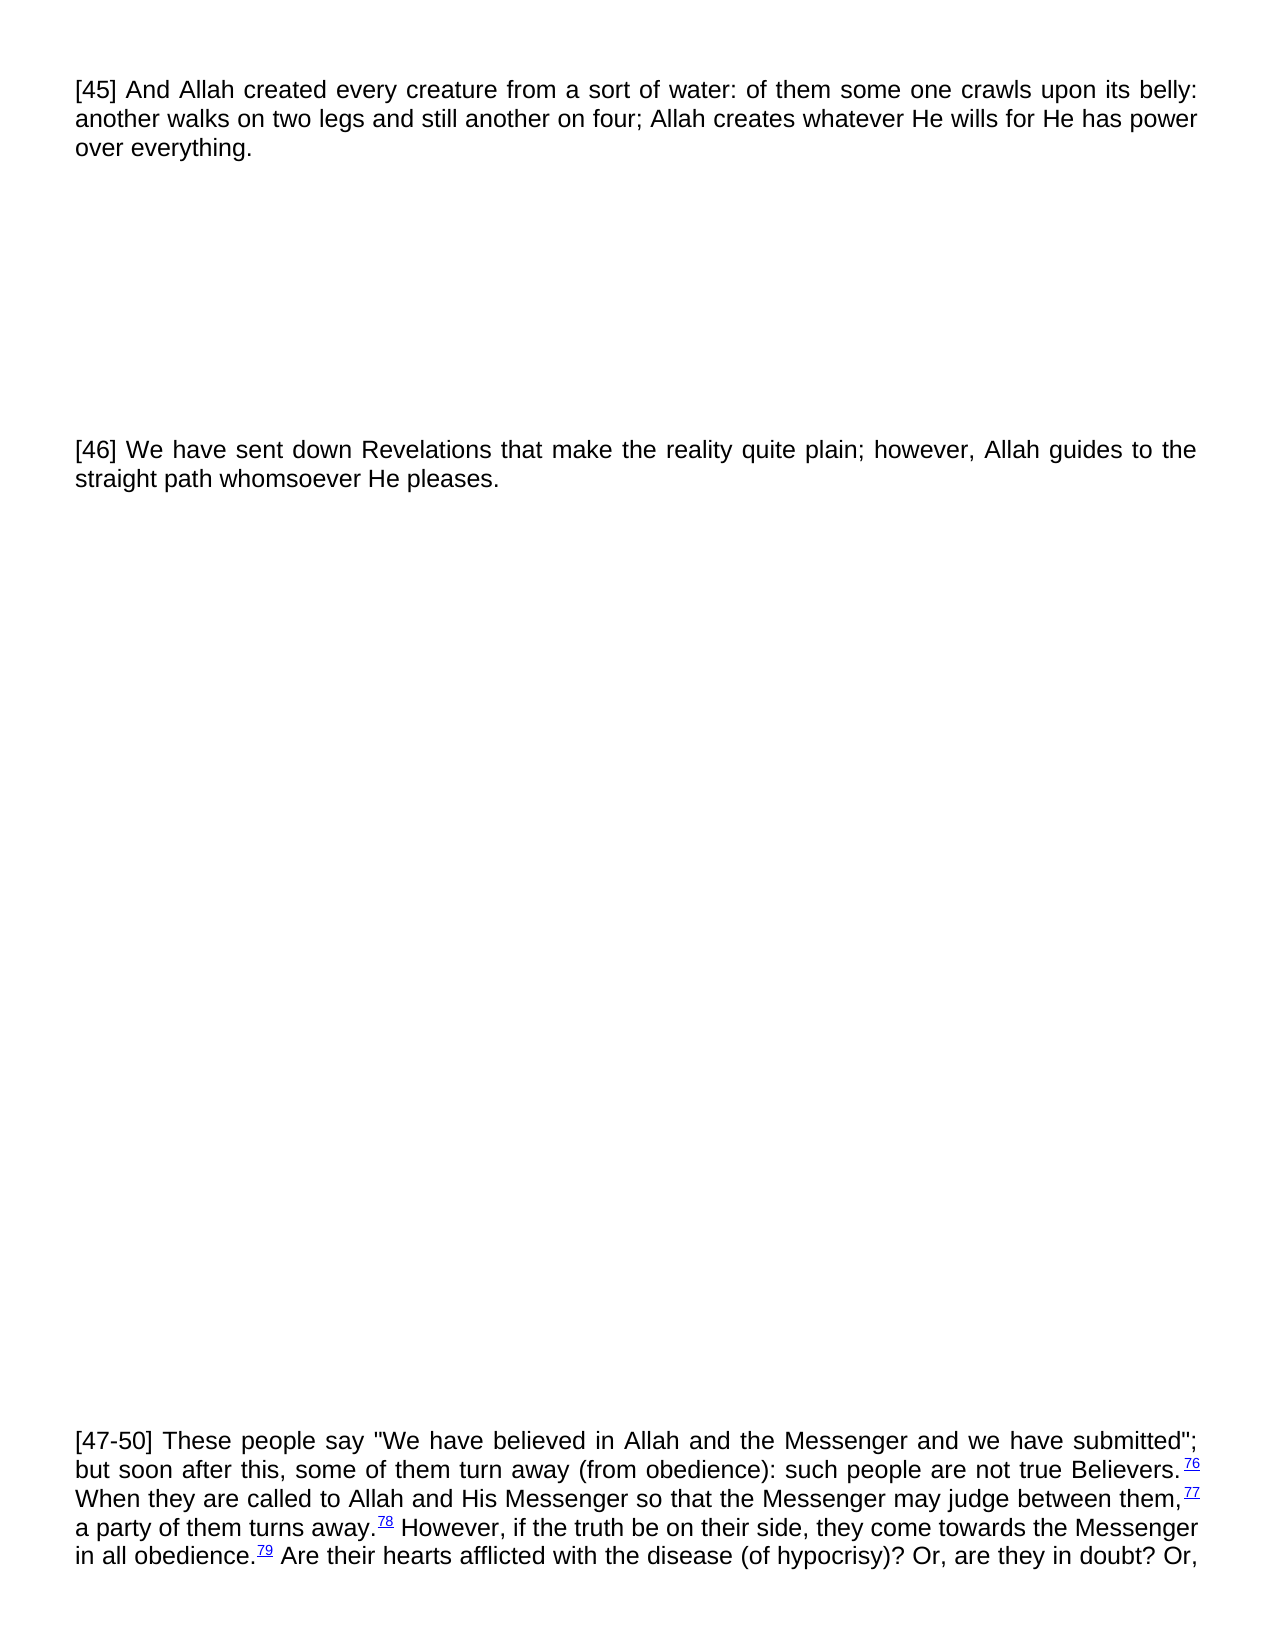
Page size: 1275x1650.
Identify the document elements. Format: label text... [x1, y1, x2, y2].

text [46] We have sent down Revelations that make the reality quite plain; however, Allah guides to the straight path whomsoever He pleases. [75, 435, 1200, 492]
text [75, 1426, 1200, 1570]
text [45] And Allah created every creature from a sort of water: of them some one crawls upon its belly: another walks on two legs and still another on four; Allah creates whatever He wills for He has power over everything. [75, 75, 1200, 161]
